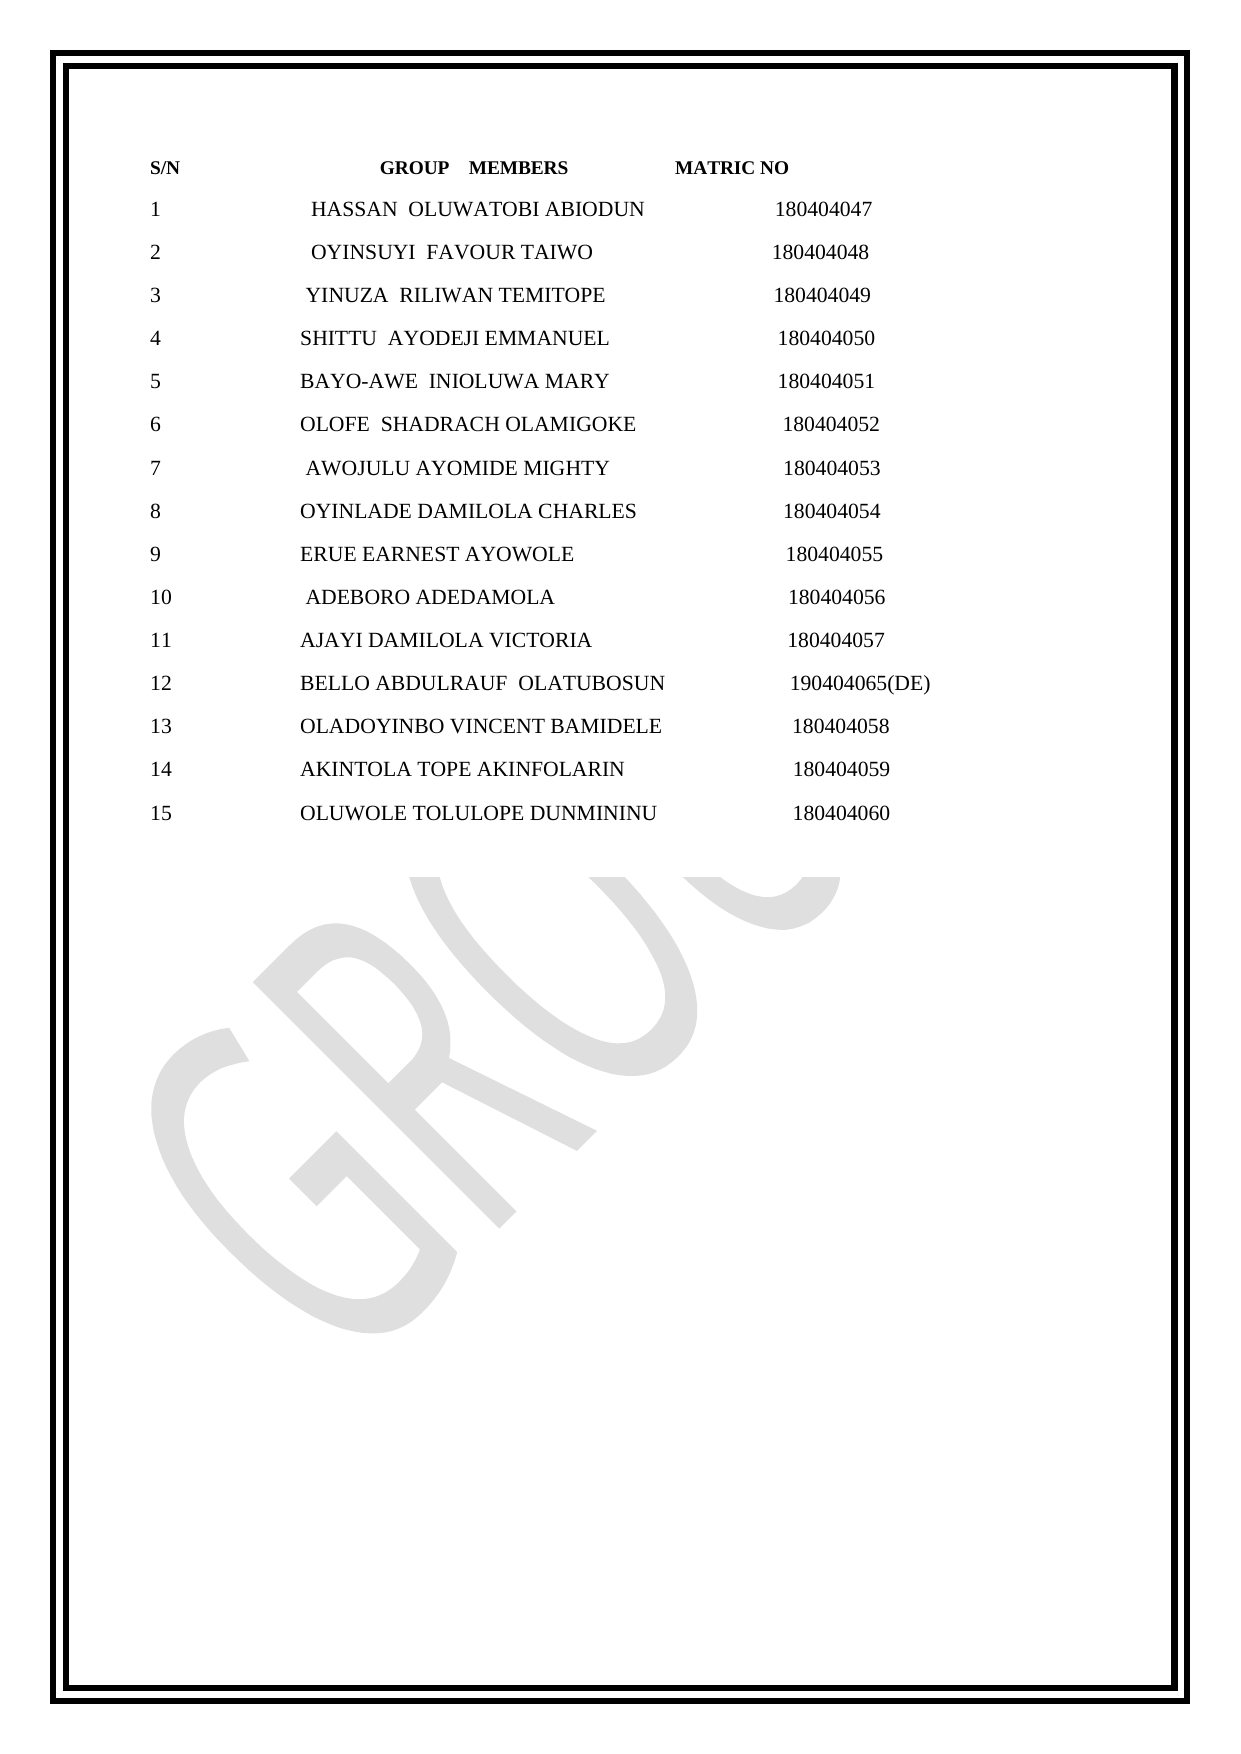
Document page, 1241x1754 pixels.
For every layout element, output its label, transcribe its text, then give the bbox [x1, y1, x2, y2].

subtitle S/N GROUP MEMBERS MATRIC NO 1 HASSAN OLUWATOBI ABIODUN 180404047 2 OYINSUYI FAVOUR TAIWO 180404048 3 YINUZA RILIWAN TEMITOPE 180404049 4 SHITTU AYODEJI EMMANUEL 180404050 5 BAYO-AWE INIOLUWA MARY 180404051 6 OLOFE SHADRACH OLAMIGOKE 180404052 7 AWOJULU AYOMIDE MIGHTY 180404053 8 OYINLADE DAMILOLA CHARLES 180404054 9 ERUE EARNEST AYOWOLE 180404055 10 ADEBORO ADEDAMOLA 180404056 11 AJAYI DAMILOLA VICTORIA 180404057 12 BELLO ABDULRAUF OLATUBOSUN 190404065(DE) 13 OLADOYINBO VINCENT BAMIDELE 180404058 14 AKINTOLA TOPE AKINFOLARIN 180404059 15 OLUWOLE TOLULOPE DUNMININU 180404060 [150, 118, 1090, 877]
